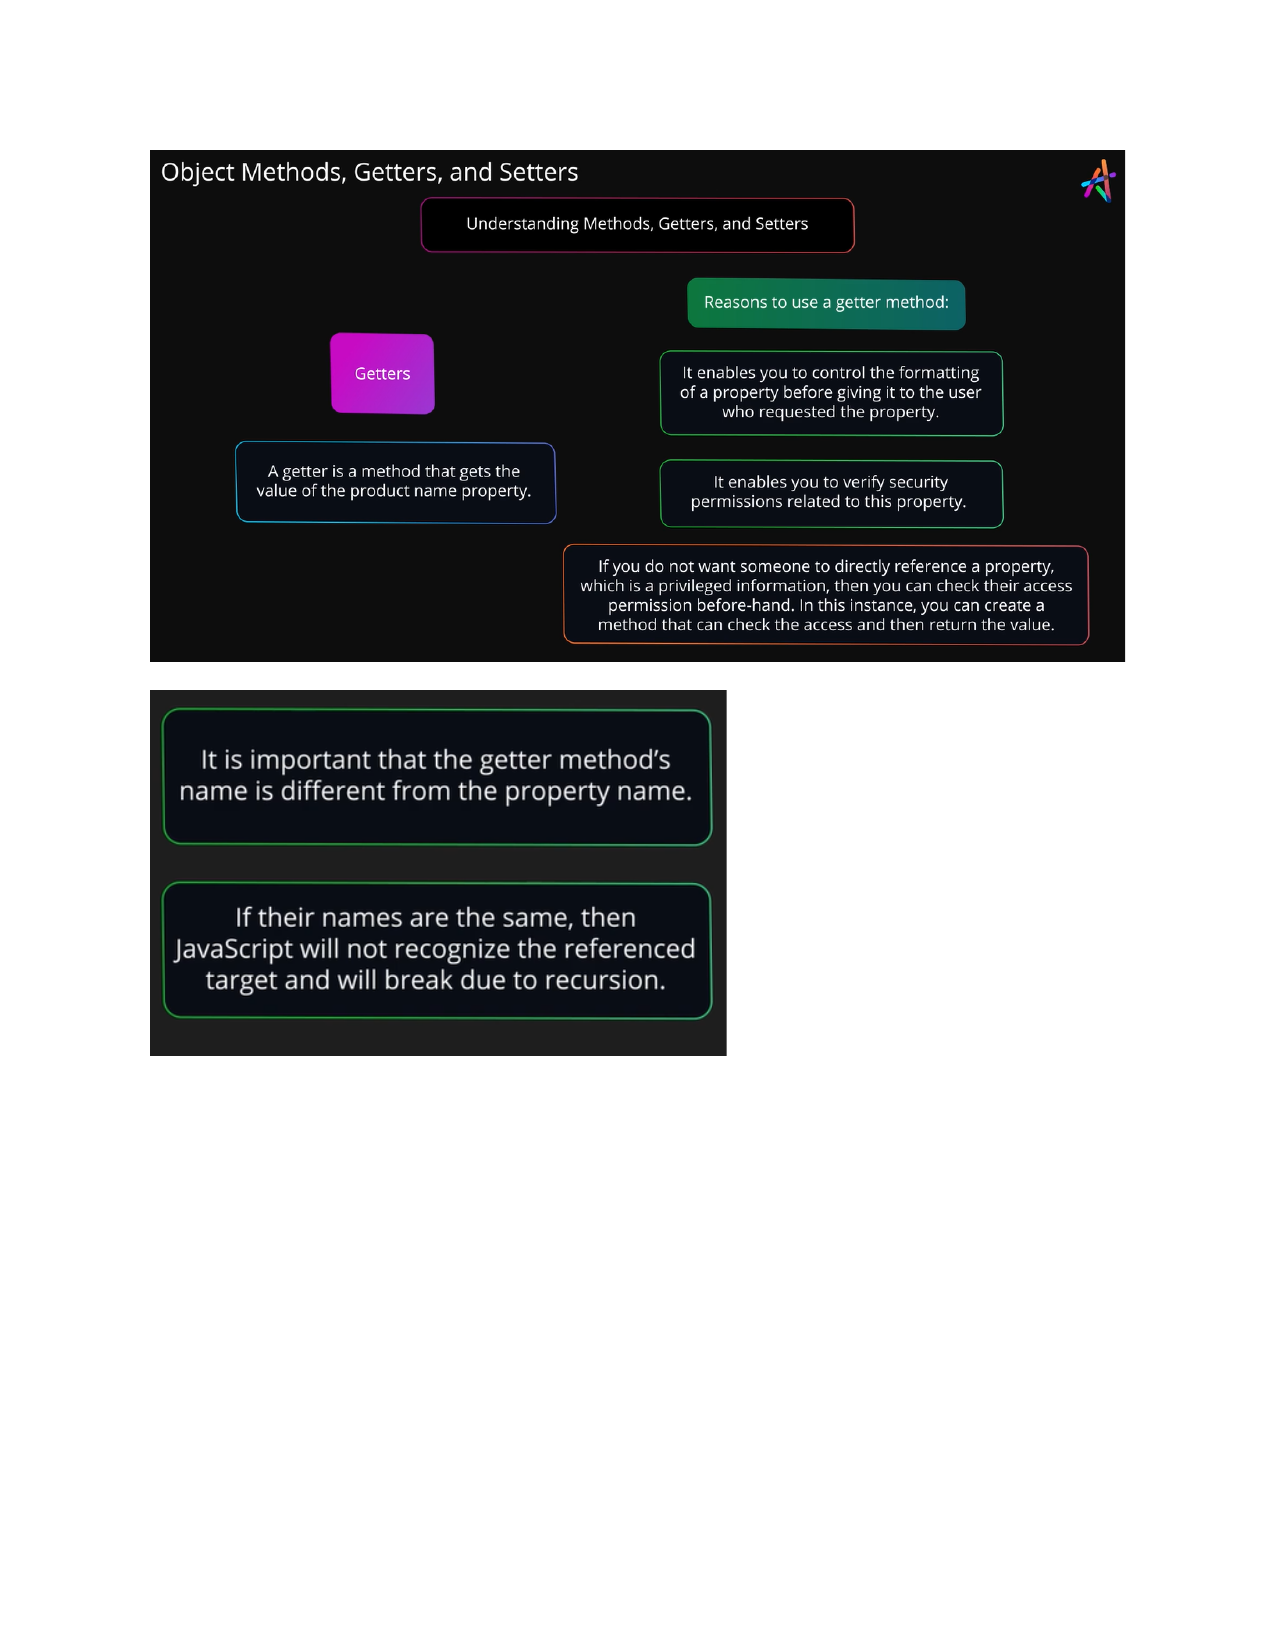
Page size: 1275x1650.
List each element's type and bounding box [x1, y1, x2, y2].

picture [150, 150, 1125, 662]
picture [150, 690, 727, 1056]
